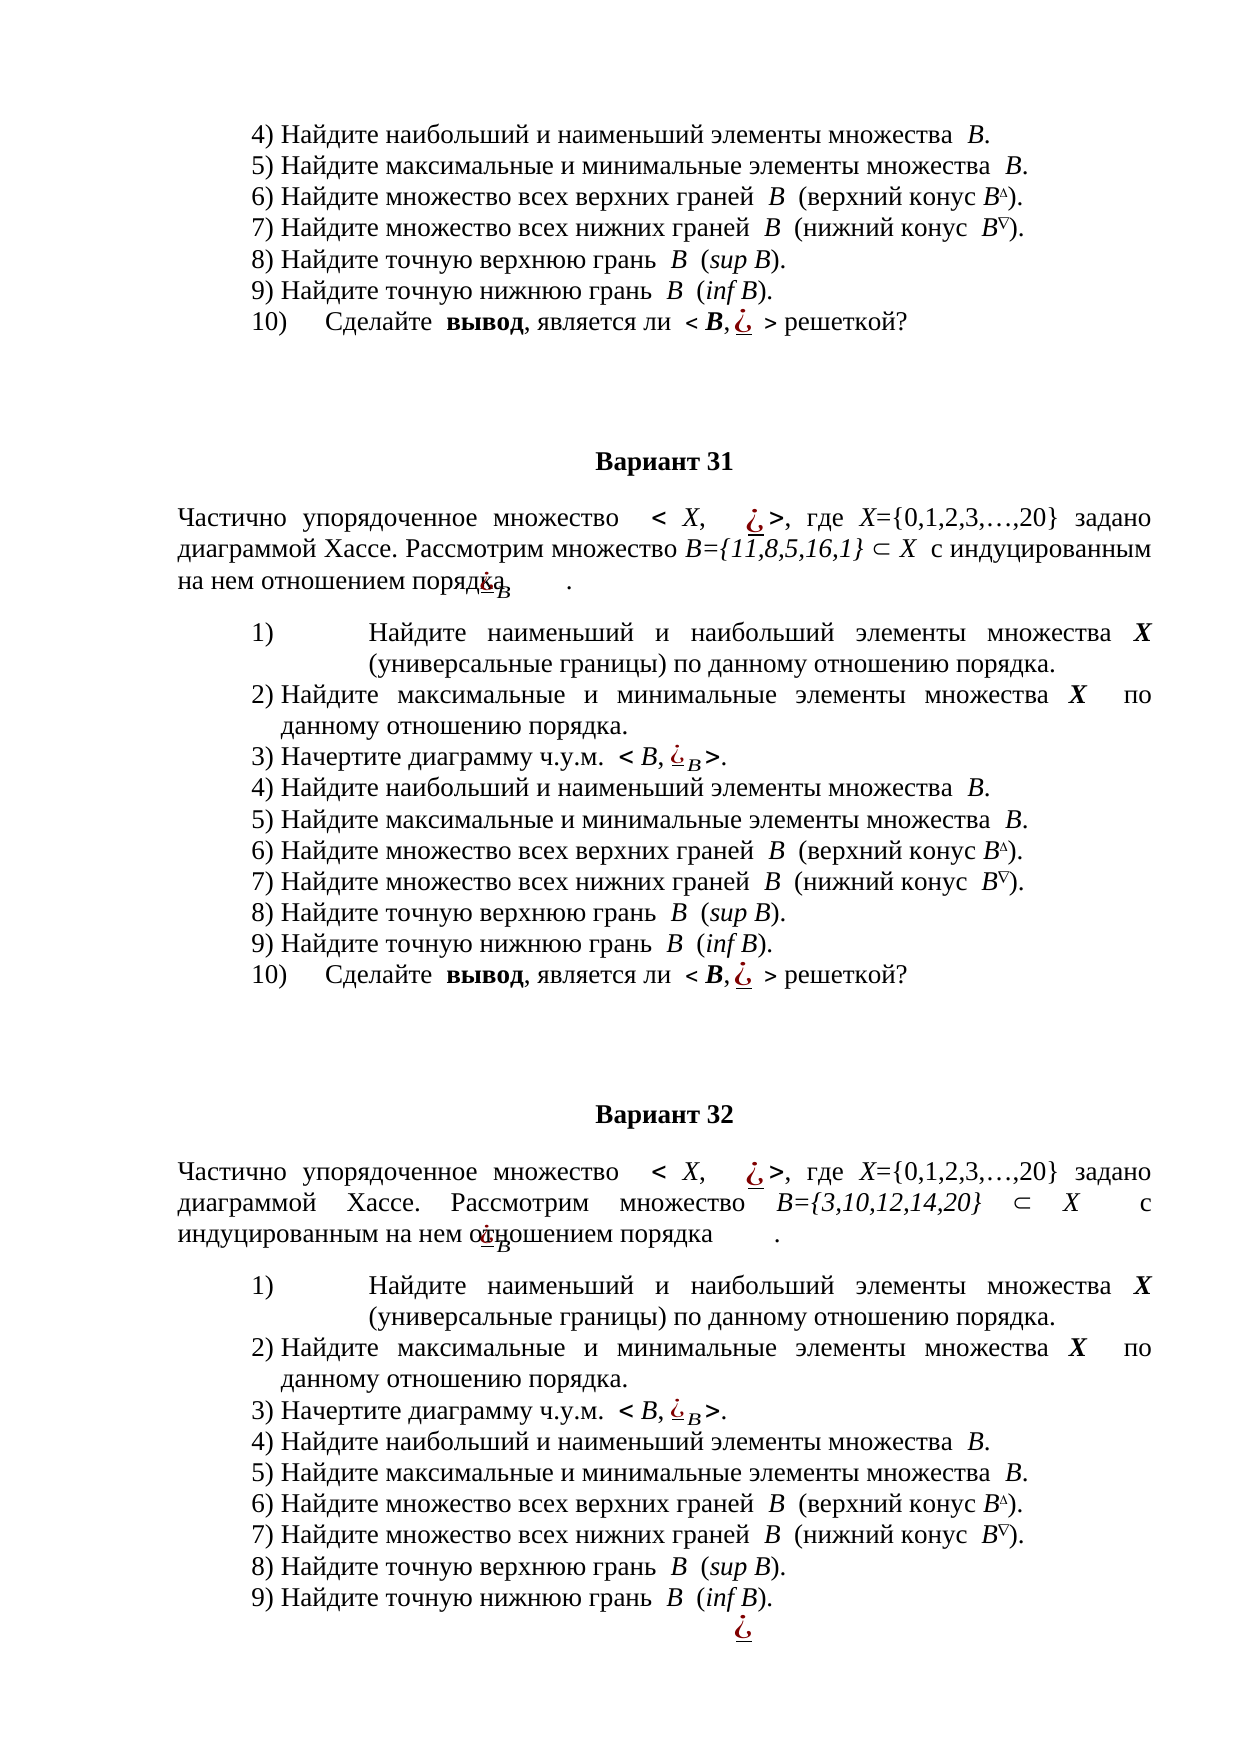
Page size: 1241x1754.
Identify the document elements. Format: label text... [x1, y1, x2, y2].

list Найдите точную нижнюю грань В (inf B). [251, 927, 1152, 958]
list Начертите диаграмму ч.у.м. В, . [251, 1394, 1152, 1425]
list Найдите максимальные и минимальные элементы множества X по данному отношению порядка. [251, 1331, 1152, 1394]
list Найдите множество всех верхних граней В (верхний конус B). [251, 1487, 1152, 1518]
list Найдите наибольший и наименьший элементы множества В. [251, 772, 1152, 803]
list Найдите точную верхнюю грань В (sup B). [251, 243, 1152, 274]
list Найдите наименьший и наибольший элементы множества X (универсальные границы) по данному отношению порядка. [251, 616, 1152, 678]
list Найдите наименьший и наибольший элементы множества X (универсальные границы) по данному отношению порядка. [251, 1269, 1152, 1331]
list Сделайте вывод, является ли В, решеткой? [251, 305, 1152, 336]
text Вариант 31 [177, 445, 1152, 476]
list Найдите множество всех нижних граней В (нижний конус B). [251, 212, 1152, 243]
list Найдите наибольший и наименьший элементы множества В. [251, 1425, 1152, 1456]
text Частично упорядоченное множество X, , где X={0,1,2,3,…,20} задано диаграммой Хассе. Рассмотрим множество В={11,8,5,16,1} Х с индуцированным на нем отношением порядка . [177, 501, 1152, 595]
list Найдите множество всех верхних граней В (верхний конус B). [251, 180, 1152, 212]
list Найдите точную верхнюю грань В (sup B). [251, 1549, 1152, 1581]
list Найдите множество всех верхних граней В (верхний конус B). [251, 834, 1152, 865]
list Найдите наибольший и наименьший элементы множества В. [251, 118, 1152, 149]
text Вариант 32 [177, 1098, 1152, 1129]
list Найдите максимальные и минимальные элементы множества X по данному отношению порядка. [251, 678, 1152, 740]
list Найдите множество всех нижних граней В (нижний конус B). [251, 865, 1152, 896]
list Найдите точную нижнюю грань В (inf B). [251, 1581, 1152, 1612]
list Найдите максимальные и минимальные элементы множества В. [251, 149, 1152, 180]
list Начертите диаграмму ч.у.м. В, . [251, 740, 1152, 772]
list Найдите множество всех нижних граней В (нижний конус B). [251, 1518, 1152, 1549]
list Найдите максимальные и минимальные элементы множества В. [251, 803, 1152, 834]
text Частично упорядоченное множество X, , где X={0,1,2,3,…,20} задано диаграммой Хассе. Рассмотрим множество В={3,10,12,14,20} Х с индуцированным на нем отношением порядка . [177, 1155, 1152, 1248]
list Найдите точную верхнюю грань В (sup B). [251, 896, 1152, 927]
list Найдите точную нижнюю грань В (inf B). [251, 274, 1152, 305]
list Сделайте вывод, является ли В, решеткой? [251, 958, 1152, 989]
list Найдите максимальные и минимальные элементы множества В. [251, 1456, 1152, 1487]
